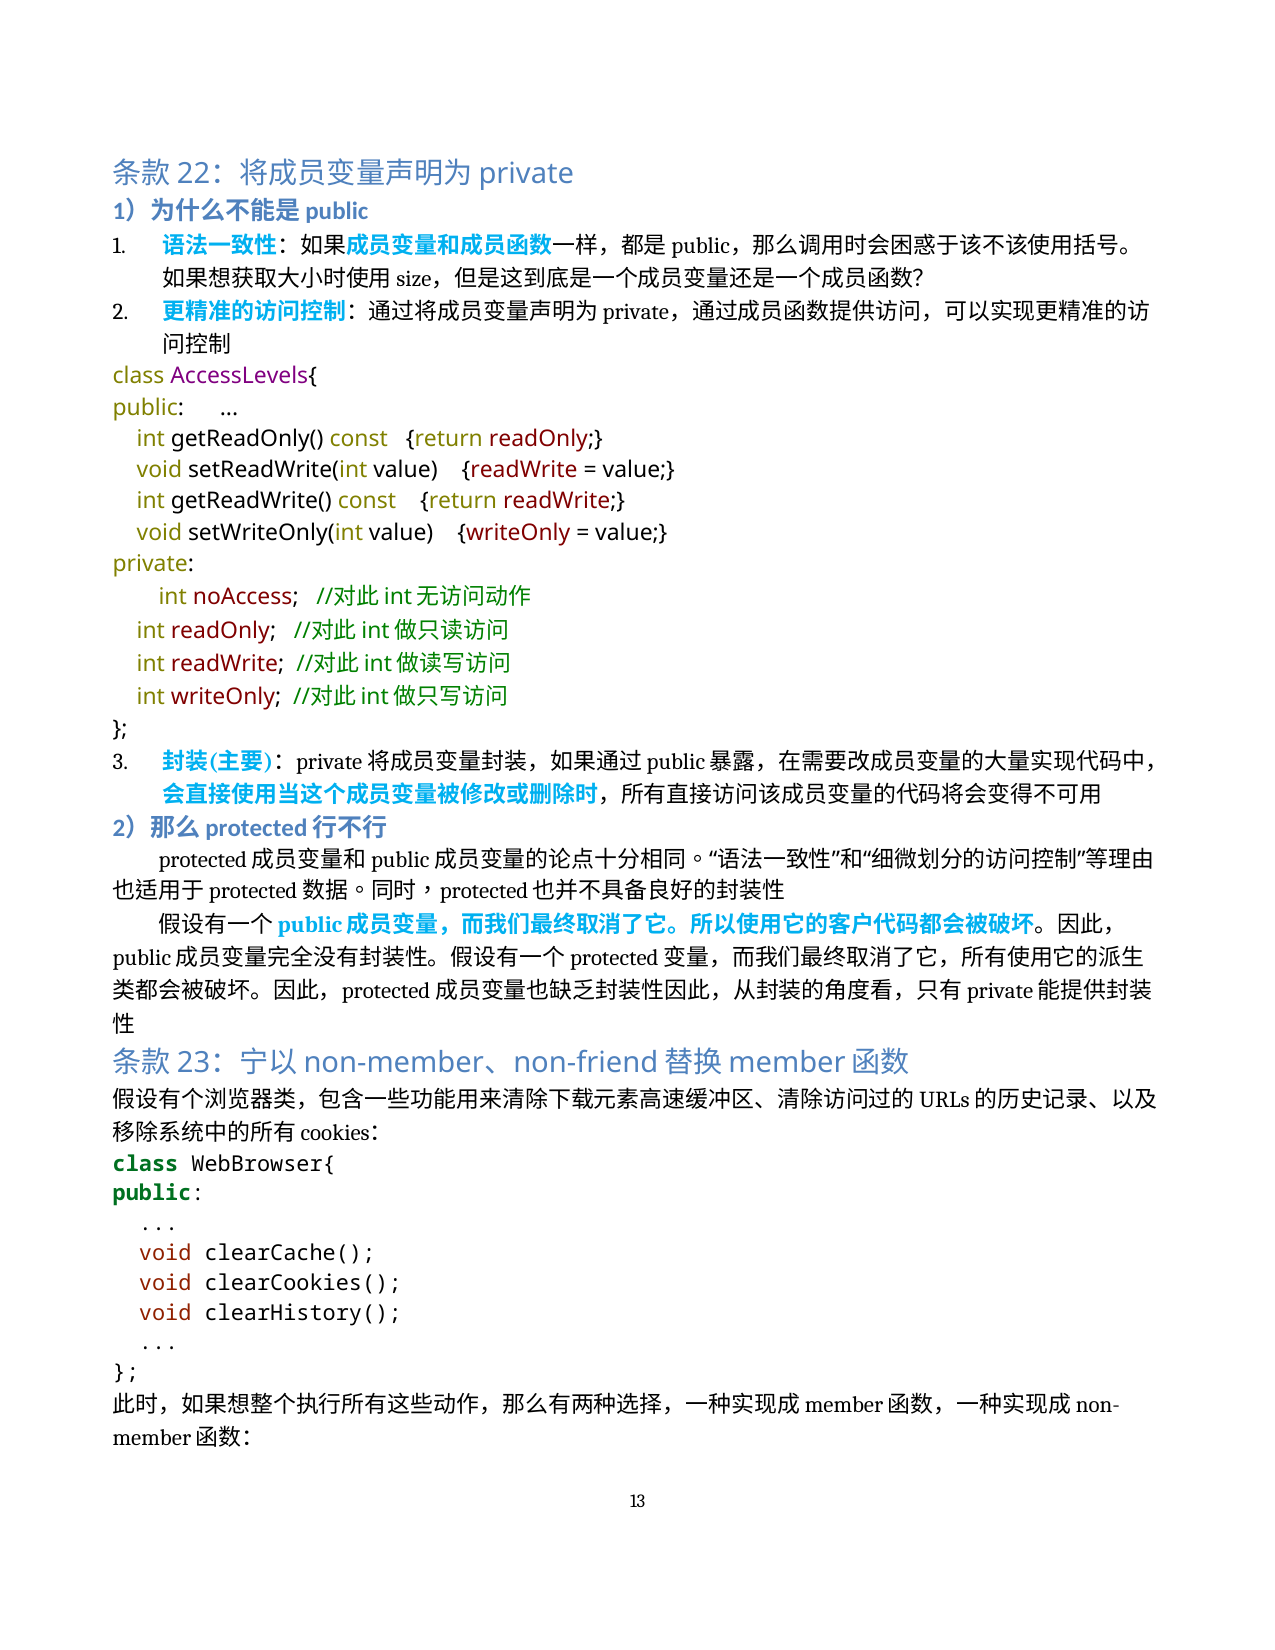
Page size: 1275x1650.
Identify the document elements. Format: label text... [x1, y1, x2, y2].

text 此时，如果想整个执行所有这些动作，那么有两种选择，一种实现成member函数，一种实现成non-member函数： [112, 1386, 1162, 1452]
text 假设有一个public成员变量，而我们最终取消了它。所以使用它的客户代码都会被破坏。因此，public成员变量完全没有封装性。假设有一个protected变量，而我们最终取消了它，所有使用它的派生类都会被破坏。因此，protected成员变量也缺乏封装性因此，从封装的角度看，只有private能提供封装性 [112, 906, 1162, 1039]
text public: ... [112, 391, 1162, 422]
text 假设有个浏览器类，包含一些功能用来清除下载元素高速缓冲区、清除访问过的URLs的历史记录、以及移除系统中的所有cookies： [112, 1081, 1162, 1147]
text 条款22：将成员变量声明为private [112, 150, 1162, 192]
list 更精准的访问控制：通过将成员变量声明为private，通过成员函数提供访问，可以实现更精准的访问控制 [112, 293, 1162, 359]
text class WebBrowser{ public: ... void clearCache(); void clearCookies(); void clearHistory(); ... }; [112, 1147, 1162, 1386]
text void setReadWrite(int value) {readWrite = value;} [112, 453, 1162, 484]
text int getReadOnly() const {return readOnly;} [112, 422, 1162, 453]
text 2）那么protected行不行 [112, 809, 1162, 843]
list 封装(主要)：private将成员变量封装，如果通过public暴露，在需要改成员变量的大量实现代码中，会直接使用当这个成员变量被修改或删除时，所有直接访问该成员变量的代码将会变得不可用 [112, 743, 1162, 809]
text int noAccess; //对此int无访问动作 [112, 578, 1162, 611]
text int readWrite; //对此int做读写访问 [112, 645, 1162, 678]
text int getReadWrite() const {return readWrite;} [112, 484, 1162, 516]
text void setWriteOnly(int value) {writeOnly = value;} [112, 516, 1162, 547]
text private: [112, 547, 1162, 578]
text protected成员变量和public成员变量的论点十分相同。“语法一致性”和“细微划分的访问控制”等理由也适用于protected数据。同时，protected也并不具备良好的封装性 [112, 843, 1162, 906]
list 语法一致性：如果成员变量和成员函数一样，都是public，那么调用时会困惑于该不该使用括号。如果想获取大小时使用size，但是这到底是一个成员变量还是一个成员函数？ [112, 226, 1162, 293]
text int readOnly; //对此int做只读访问 [112, 611, 1162, 645]
text class AccessLevels{ [112, 359, 1162, 391]
text int writeOnly; //对此int做只写访问 [112, 678, 1162, 711]
text 条款23：宁以non-member、non-friend替换member函数 [112, 1039, 1162, 1081]
text 1）为什么不能是public [112, 192, 1162, 226]
text }; [112, 711, 1162, 743]
